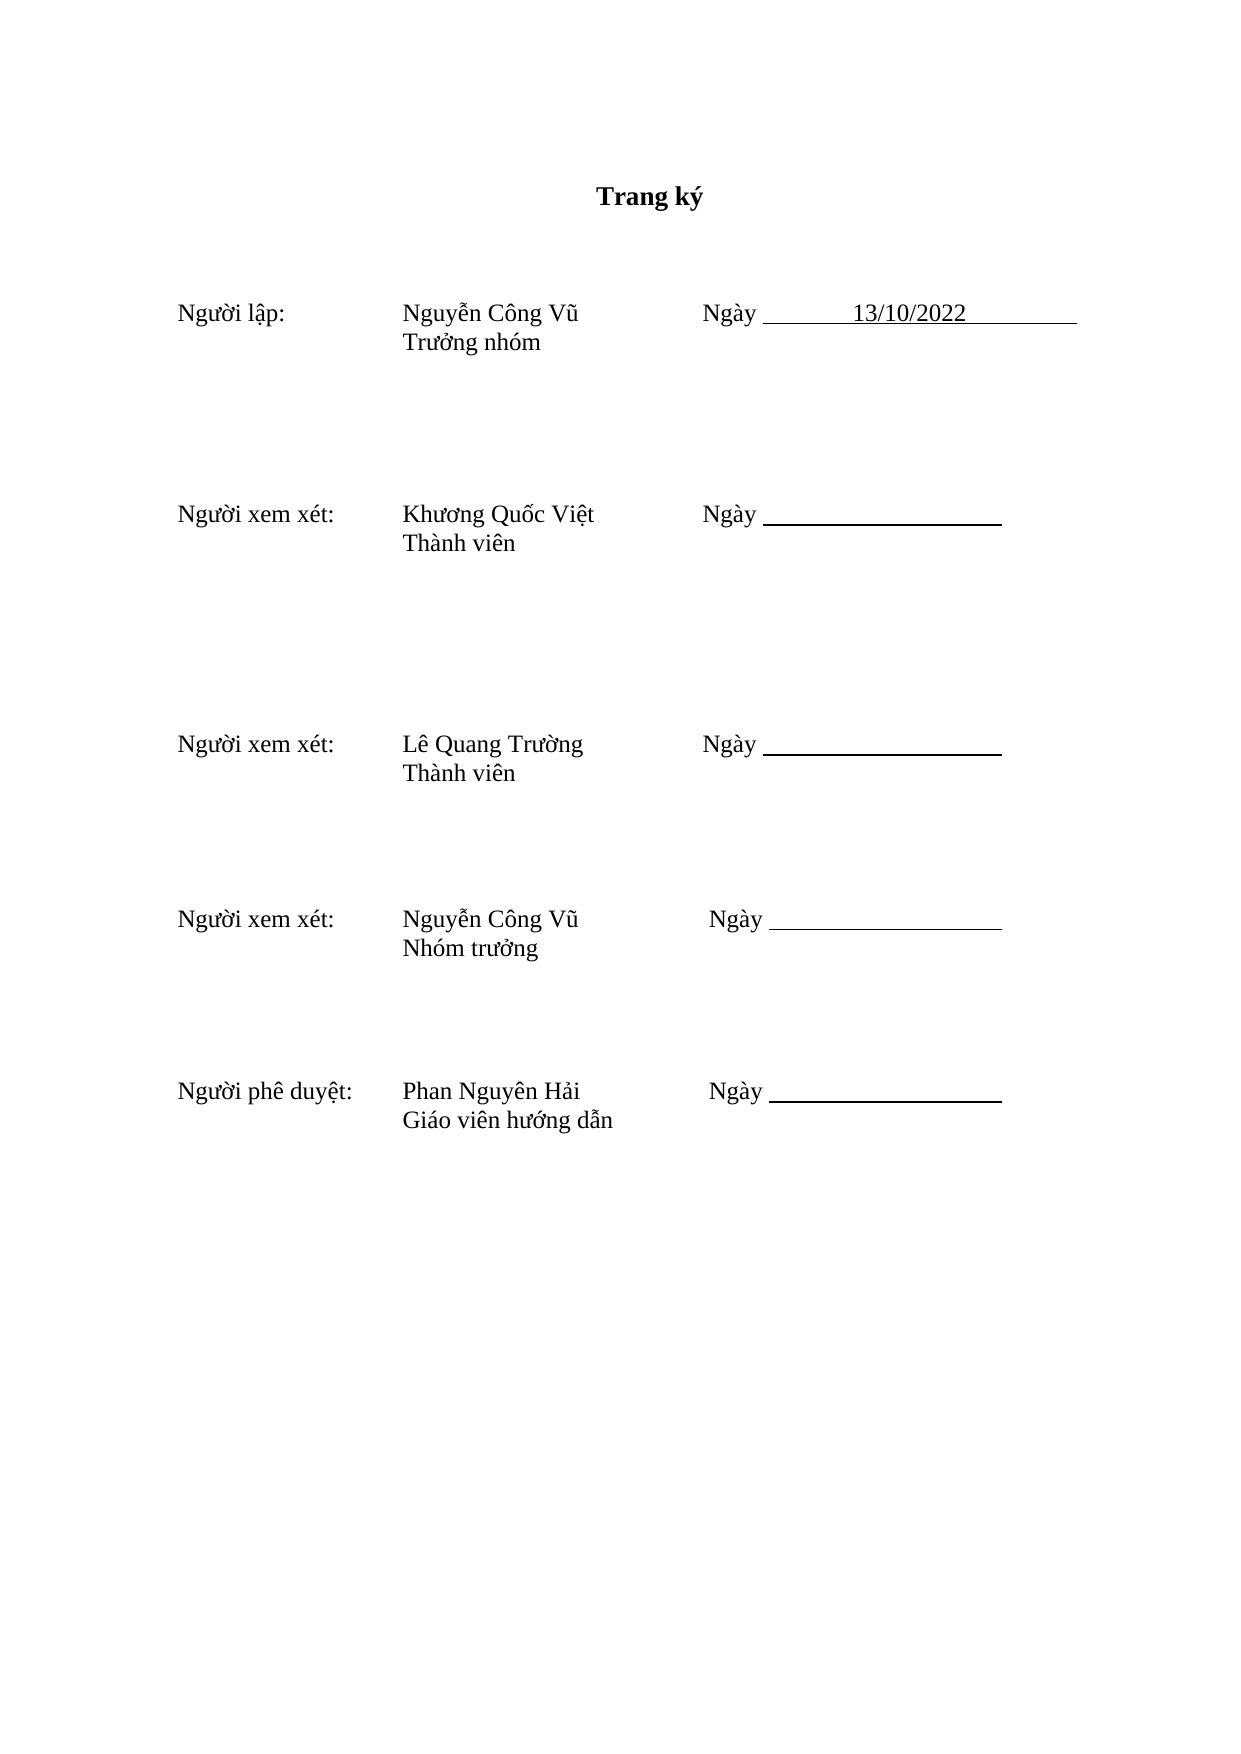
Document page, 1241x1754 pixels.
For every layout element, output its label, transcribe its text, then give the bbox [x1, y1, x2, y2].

text Trưởng nhóm [177, 327, 1122, 355]
text Người xem xét: Khương Quốc Việt Ngày [177, 499, 1122, 528]
text Nhóm trưởng [177, 933, 1122, 961]
text Thành viên [177, 528, 1122, 557]
text Trang ký [177, 180, 1122, 212]
text Giáo viên hướng dẫn [177, 1105, 1122, 1134]
text Thành viên [177, 758, 1122, 787]
text Người xem xét: Lê Quang Trường Ngày [177, 729, 1122, 758]
text Người lập: Nguyễn Công Vũ Ngày 13/10/2022 [177, 298, 1122, 327]
text Người phê duyệt: Phan Nguyên Hải Ngày [177, 1076, 1122, 1105]
text Người xem xét: Nguyễn Công Vũ Ngày [177, 904, 1122, 933]
